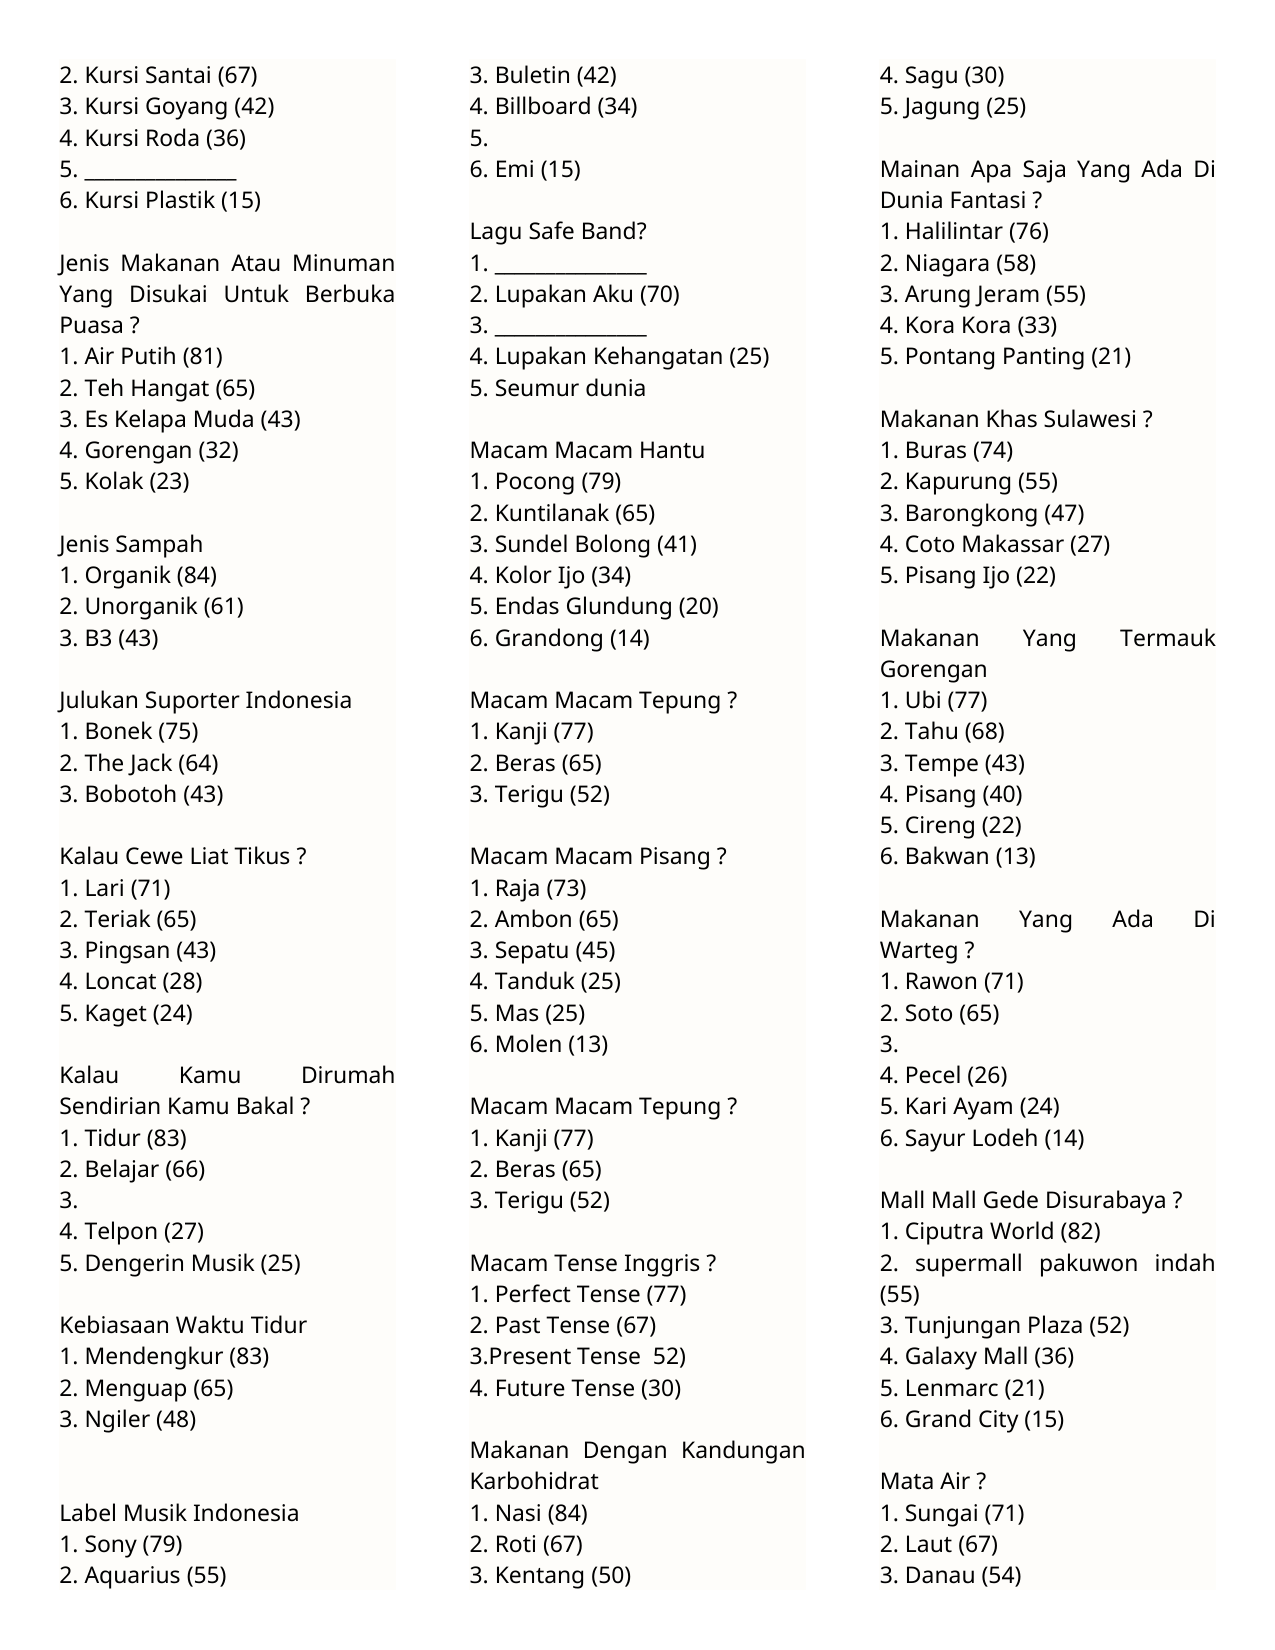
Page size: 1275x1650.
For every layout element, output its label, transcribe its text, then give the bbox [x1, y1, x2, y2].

text Jenis Makanan Atau Minuman Yang Disukai Untuk Berbuka Puasa ? [59, 247, 396, 340]
text 1. Organik (84) [59, 559, 396, 590]
text 1. _______________ [469, 247, 806, 278]
text 5. Kolak (23) [59, 465, 396, 497]
text 1. Nasi (84) [469, 1497, 806, 1528]
text Macam Macam Pisang ? [469, 840, 806, 872]
text 4. Pisang (40) [879, 778, 1216, 809]
text 3. Kursi Goyang (42) [59, 90, 396, 122]
text Macam Tense Inggris ? [469, 1247, 806, 1278]
text 4. Future Tense (30) [469, 1372, 806, 1403]
text 3. Arung Jeram (55) [879, 278, 1216, 309]
text 1. Ciputra World (82) [879, 1215, 1216, 1247]
text 2. Roti (67) [469, 1528, 806, 1559]
text 5. Jagung (25) [879, 90, 1216, 122]
text 2. Beras (65) [469, 747, 806, 778]
text 1. Tidur (83) [59, 1122, 396, 1153]
text 3. Buletin (42) [469, 59, 806, 90]
text 6. Bakwan (13) [879, 840, 1216, 872]
text 4. Tanduk (25) [469, 965, 806, 997]
text 4. Loncat (28) [59, 965, 396, 997]
text Makanan Dengan Kandungan Karbohidrat [469, 1434, 806, 1497]
text 2. Kursi Santai (67) [59, 59, 396, 90]
text 3. Tempe (43) [879, 747, 1216, 778]
text 6. Kursi Plastik (15) [59, 184, 396, 215]
text Kalau Cewe Liat Tikus ? [59, 840, 396, 872]
text Makanan Yang Ada Di Warteg ? [879, 903, 1216, 965]
text 1. Kanji (77) [469, 1122, 806, 1153]
text 5. Lenmarc (21) [879, 1372, 1216, 1403]
text 2. Aquarius (55) [59, 1559, 396, 1590]
text 3.Present Tense 52) [469, 1340, 806, 1372]
text 1. Ubi (77) [879, 684, 1216, 715]
text Mainan Apa Saja Yang Ada Di Dunia Fantasi ? [879, 153, 1216, 215]
text 3. Ngiler (48) [59, 1403, 396, 1434]
text 3. Pingsan (43) [59, 934, 396, 965]
text 1. Buras (74) [879, 434, 1216, 465]
text 4. Billboard (34) [469, 90, 806, 122]
text 6. Sayur Lodeh (14) [879, 1122, 1216, 1153]
text 1. Perfect Tense (77) [469, 1278, 806, 1309]
text 2. Soto (65) [879, 997, 1216, 1028]
text 2. Teriak (65) [59, 903, 396, 934]
text 1. Halilintar (76) [879, 215, 1216, 247]
text 1. Bonek (75) [59, 715, 396, 747]
text 5. Kaget (24) [59, 997, 396, 1028]
text 1. Sony (79) [59, 1528, 396, 1559]
text 4. Lupakan Kehangatan (25) [469, 340, 806, 372]
text 2. Beras (65) [469, 1153, 806, 1184]
text 1. Pocong (79) [469, 465, 806, 497]
text 1. Mendengkur (83) [59, 1340, 396, 1372]
text 2. Unorganik (61) [59, 590, 396, 622]
text 6. Emi (15) [469, 153, 806, 184]
text 4. Telpon (27) [59, 1215, 396, 1247]
text 1. Lari (71) [59, 872, 396, 903]
text 3. Barongkong (47) [879, 497, 1216, 528]
text 4. Kursi Roda (36) [59, 122, 396, 153]
text Kalau Kamu Dirumah Sendirian Kamu Bakal ? [59, 1059, 396, 1122]
text 3. Tunjungan Plaza (52) [879, 1309, 1216, 1340]
text Makanan Yang Termauk Gorengan [879, 622, 1216, 684]
text Macam Macam Tepung ? [469, 684, 806, 715]
text 4. Gorengan (32) [59, 434, 396, 465]
text 3. Terigu (52) [469, 778, 806, 809]
text 3. Es Kelapa Muda (43) [59, 403, 396, 434]
text 3. [59, 1184, 396, 1215]
text 2. Ambon (65) [469, 903, 806, 934]
text 3. [879, 1028, 1216, 1059]
text 1. Sungai (71) [879, 1497, 1216, 1528]
text 2. Kuntilanak (65) [469, 497, 806, 528]
text 5. Pontang Panting (21) [879, 340, 1216, 372]
text 2. Lupakan Aku (70) [469, 278, 806, 309]
text 5. Mas (25) [469, 997, 806, 1028]
text Label Musik Indonesia [59, 1497, 396, 1528]
text 5. [469, 122, 806, 153]
text 1. Rawon (71) [879, 965, 1216, 997]
text Julukan Suporter Indonesia [59, 684, 396, 715]
text 1. Kanji (77) [469, 715, 806, 747]
text 2. The Jack (64) [59, 747, 396, 778]
text 2. Menguap (65) [59, 1372, 396, 1403]
text 4. Kolor Ijo (34) [469, 559, 806, 590]
text 4. Pecel (26) [879, 1059, 1216, 1090]
text Kebiasaan Waktu Tidur [59, 1309, 396, 1340]
text Lagu Safe Band? [469, 215, 806, 247]
text 4. Coto Makassar (27) [879, 528, 1216, 559]
text 2. Laut (67) [879, 1528, 1216, 1559]
text Jenis Sampah [59, 528, 396, 559]
text 3. Sepatu (45) [469, 934, 806, 965]
text 3. Sundel Bolong (41) [469, 528, 806, 559]
text Mata Air ? [879, 1465, 1216, 1497]
text 3. Kentang (50) [469, 1559, 806, 1590]
text 4. Kora Kora (33) [879, 309, 1216, 340]
text 2. Niagara (58) [879, 247, 1216, 278]
text 2. Belajar (66) [59, 1153, 396, 1184]
text 5. Dengerin Musik (25) [59, 1247, 396, 1278]
text 5. _______________ [59, 153, 396, 184]
text 3. Bobotoh (43) [59, 778, 396, 809]
text Mall Mall Gede Disurabaya ? [879, 1184, 1216, 1215]
text 3. Terigu (52) [469, 1184, 806, 1215]
text 5. Seumur dunia [469, 372, 806, 403]
text Macam Macam Hantu [469, 434, 806, 465]
text 6. Molen (13) [469, 1028, 806, 1059]
text Makanan Khas Sulawesi ? [879, 403, 1216, 434]
text 2. Teh Hangat (65) [59, 372, 396, 403]
text 2. Kapurung (55) [879, 465, 1216, 497]
text 5. Endas Glundung (20) [469, 590, 806, 622]
text 2. Tahu (68) [879, 715, 1216, 747]
text 3. B3 (43) [59, 622, 396, 653]
text 3. _______________ [469, 309, 806, 340]
text 5. Cireng (22) [879, 809, 1216, 840]
text 2. supermall pakuwon indah (55) [879, 1247, 1216, 1309]
text 2. Past Tense (67) [469, 1309, 806, 1340]
text Macam Macam Tepung ? [469, 1090, 806, 1122]
text 3. Danau (54) [879, 1559, 1216, 1590]
text 4. Galaxy Mall (36) [879, 1340, 1216, 1372]
text 1. Air Putih (81) [59, 340, 396, 372]
text 4. Sagu (30) [879, 59, 1216, 90]
text 6. Grand City (15) [879, 1403, 1216, 1434]
text 5. Kari Ayam (24) [879, 1090, 1216, 1122]
text 5. Pisang Ijo (22) [879, 559, 1216, 590]
text 1. Raja (73) [469, 872, 806, 903]
text 6. Grandong (14) [469, 622, 806, 653]
